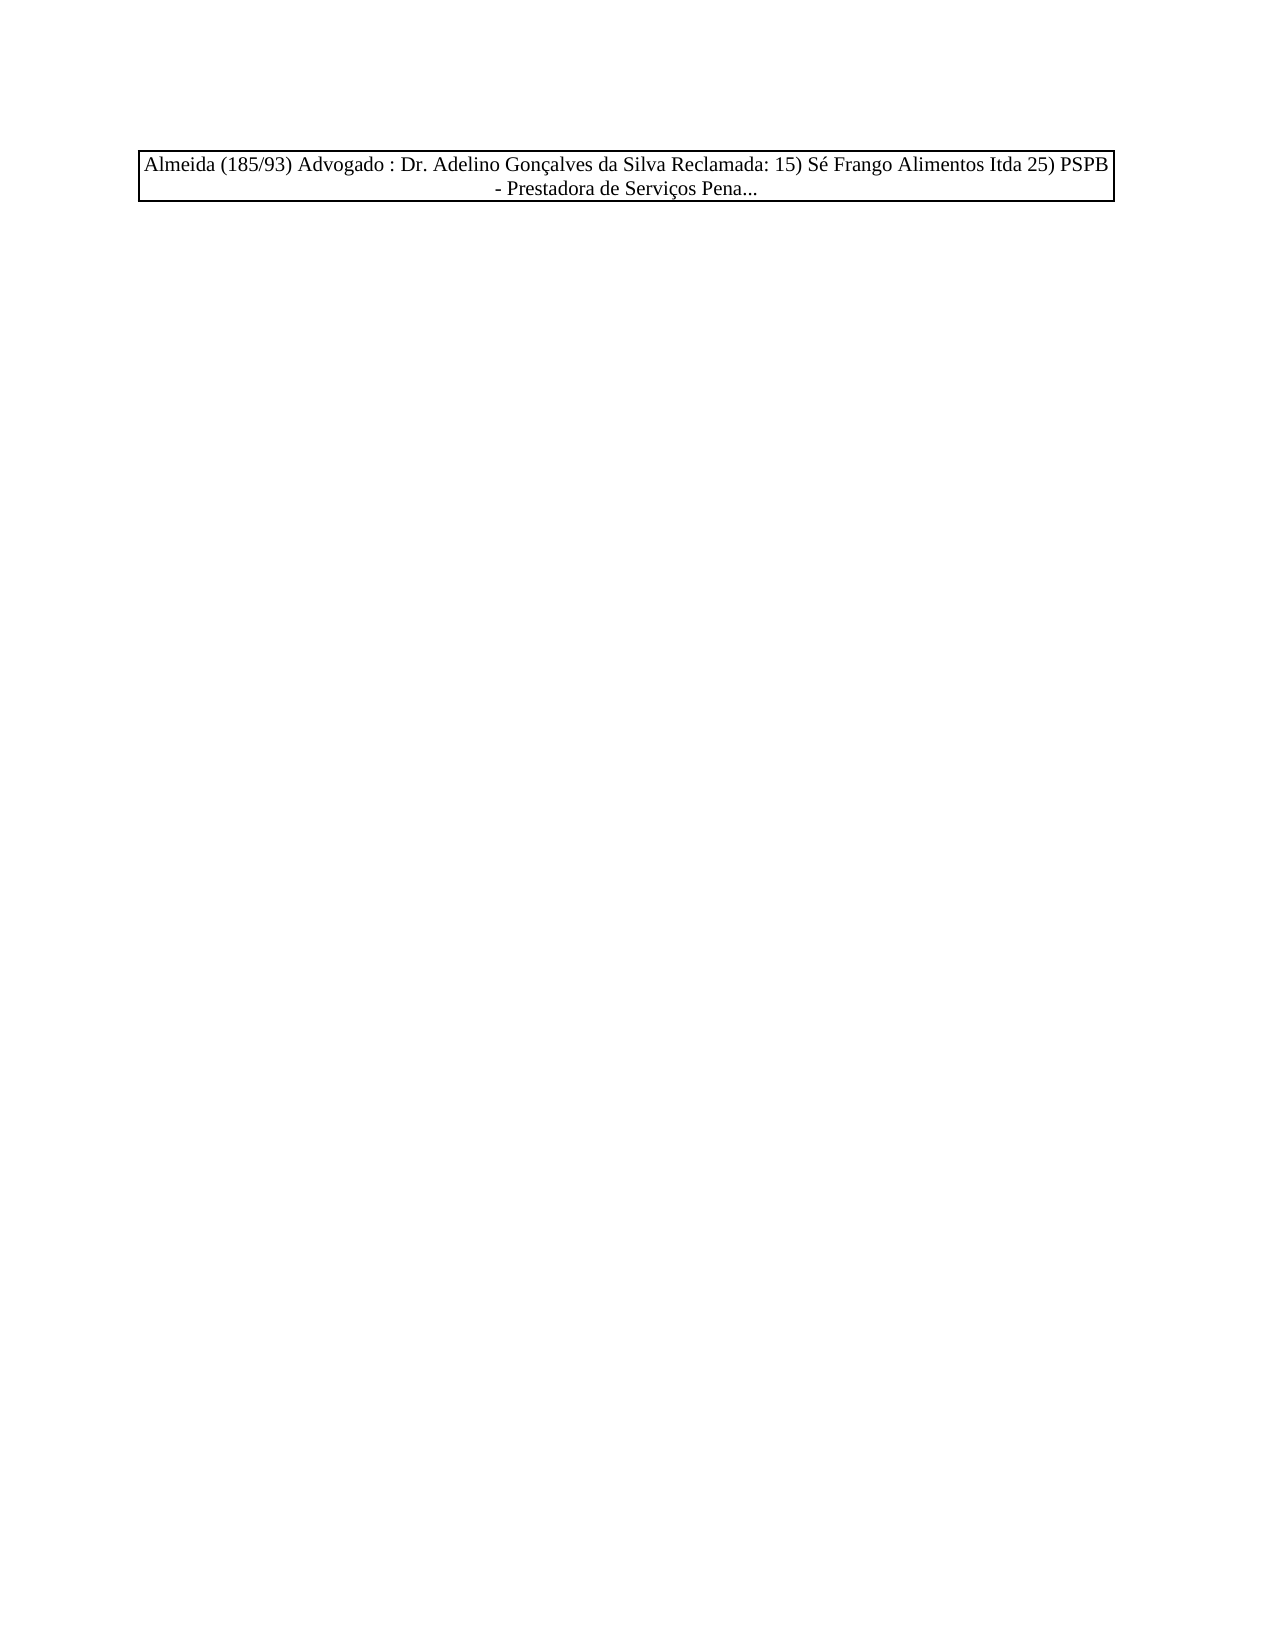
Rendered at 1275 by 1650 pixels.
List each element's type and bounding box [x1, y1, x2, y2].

table_cell [140, 152, 1113, 200]
